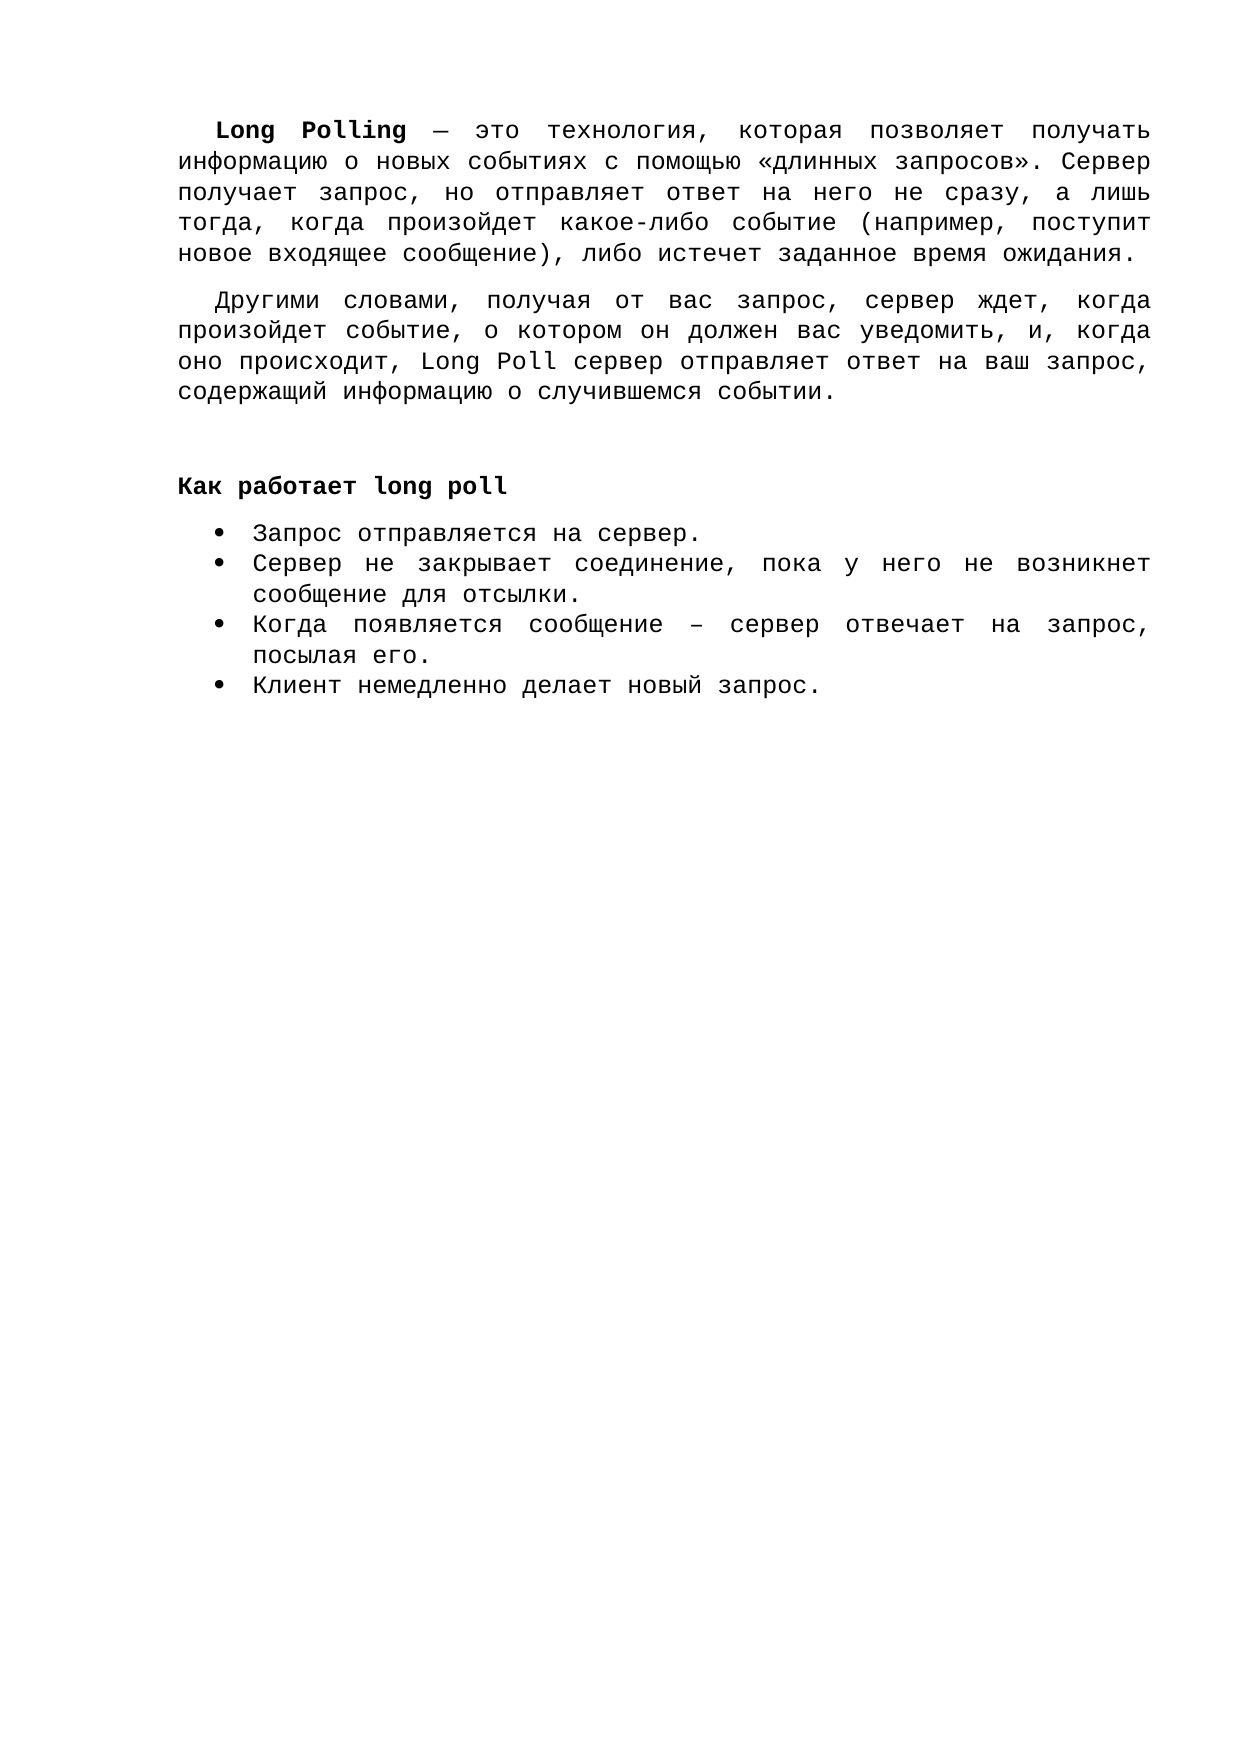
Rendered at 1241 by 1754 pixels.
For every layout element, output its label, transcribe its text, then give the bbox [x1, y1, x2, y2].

list Сервер не закрывает соединение, пока у него не возникнет сообщение для отсылки. [215, 551, 1152, 610]
list Запрос отправляется на сервер. [215, 521, 1152, 549]
list Клиент немедленно делает новый запрос. [215, 673, 1152, 701]
text Другими словами, получая от вас запрос, сервер ждет, когда произойдет событие, о котором он должен вас уведомить, и, когда оно происходит, Long Poll сервер отправляет ответ на ваш запрос, содержащий информацию о случившемся событии. [177, 287, 1152, 407]
text Как работает long poll [177, 473, 1152, 502]
list Когда появляется сообщение – сервер отвечает на запрос, посылая его. [215, 612, 1152, 671]
text Long Polling — это технология, которая позволяет получать информацию о новых событиях с помощью «длинных запросов». Сервер получает запрос, но отправляет ответ на него не сразу, а лишь тогда, когда произойдет какое-либо событие (например, поступит новое входящее сообщение), либо истечет заданное время ожидания. [177, 118, 1152, 268]
